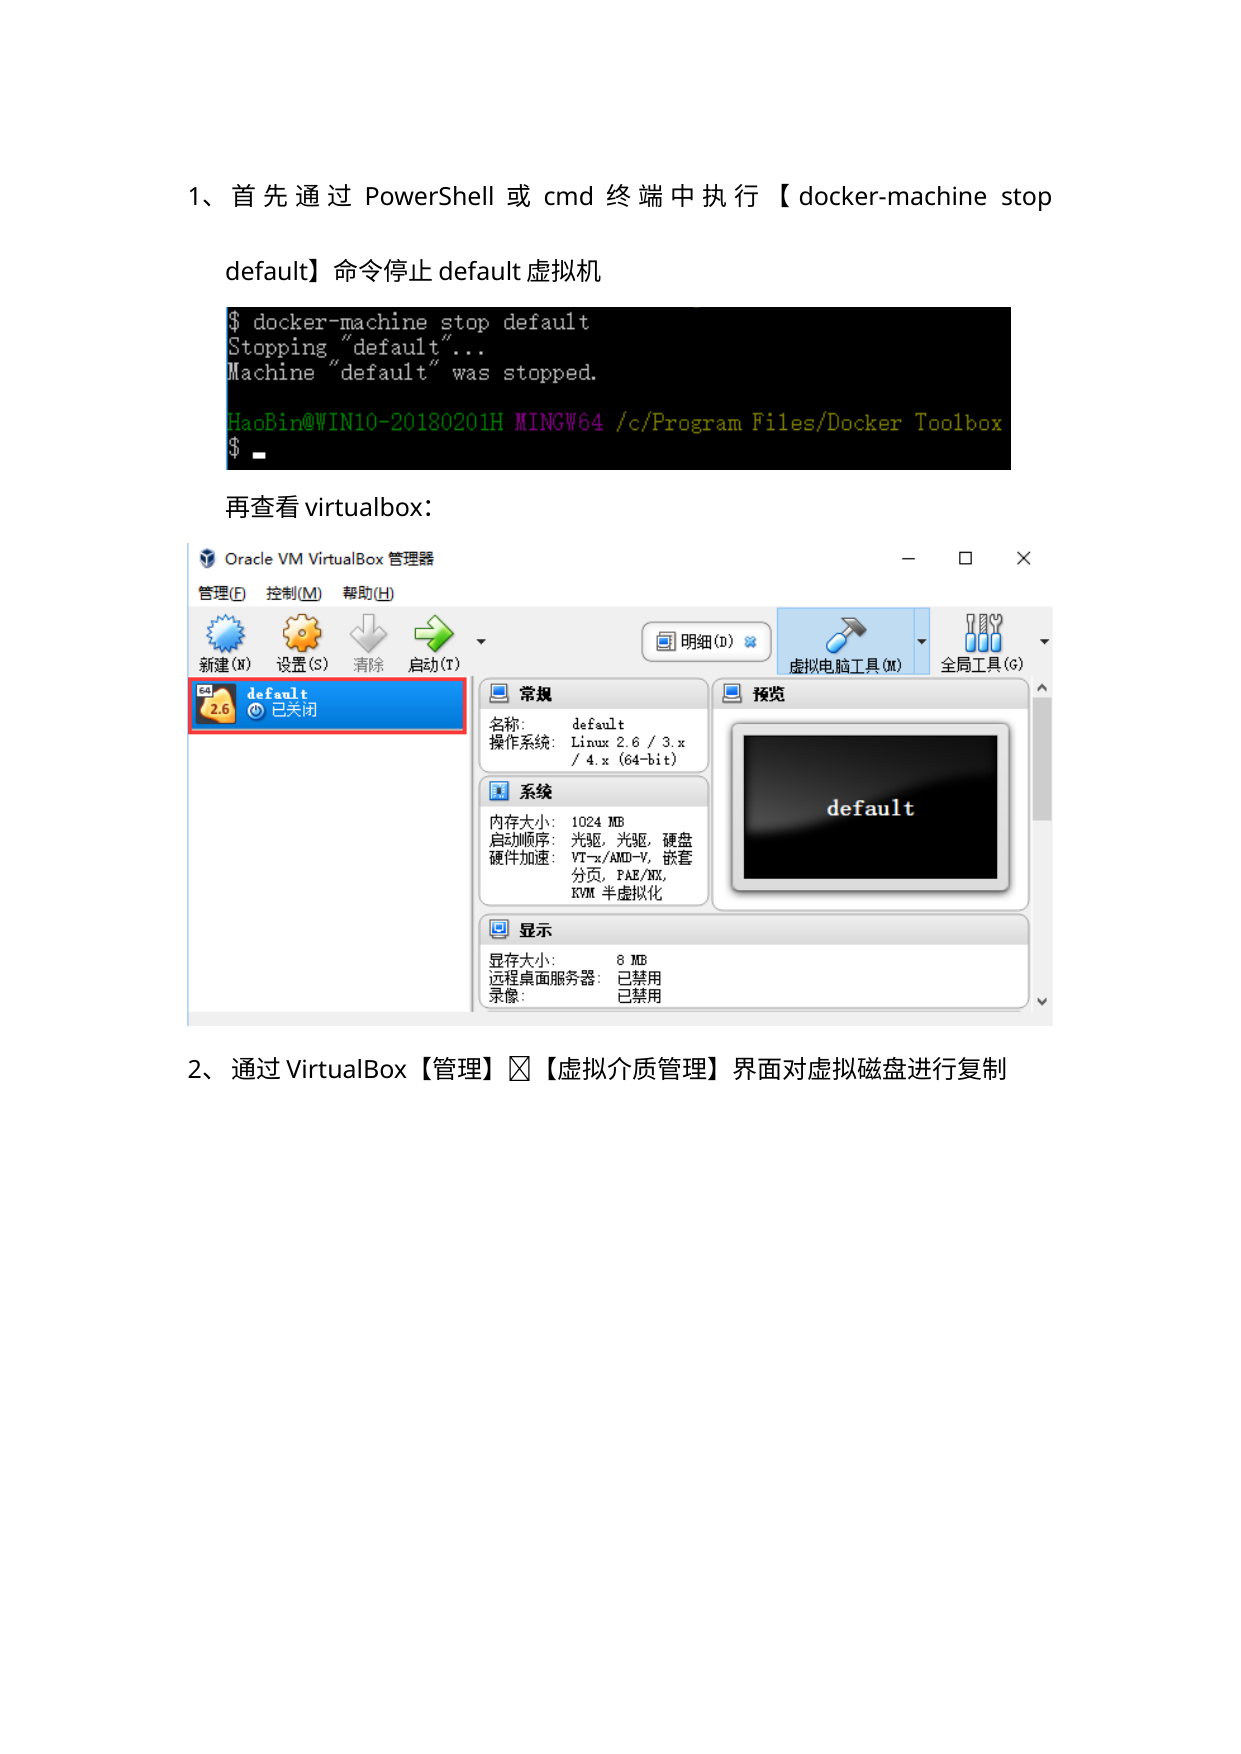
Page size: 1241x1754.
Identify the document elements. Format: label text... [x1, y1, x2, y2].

list 首先通过PowerShell或cmd终端中执行【docker-machine stop default】命令停止default虚拟机 [187, 162, 1053, 302]
picture [225, 307, 1011, 470]
picture [187, 543, 1053, 1026]
list 再查看virtualbox： [225, 473, 1053, 538]
list 通过VirtualBox【管理】【虚拟介质管理】界面对虚拟磁盘进行复制 [187, 1035, 1053, 1100]
